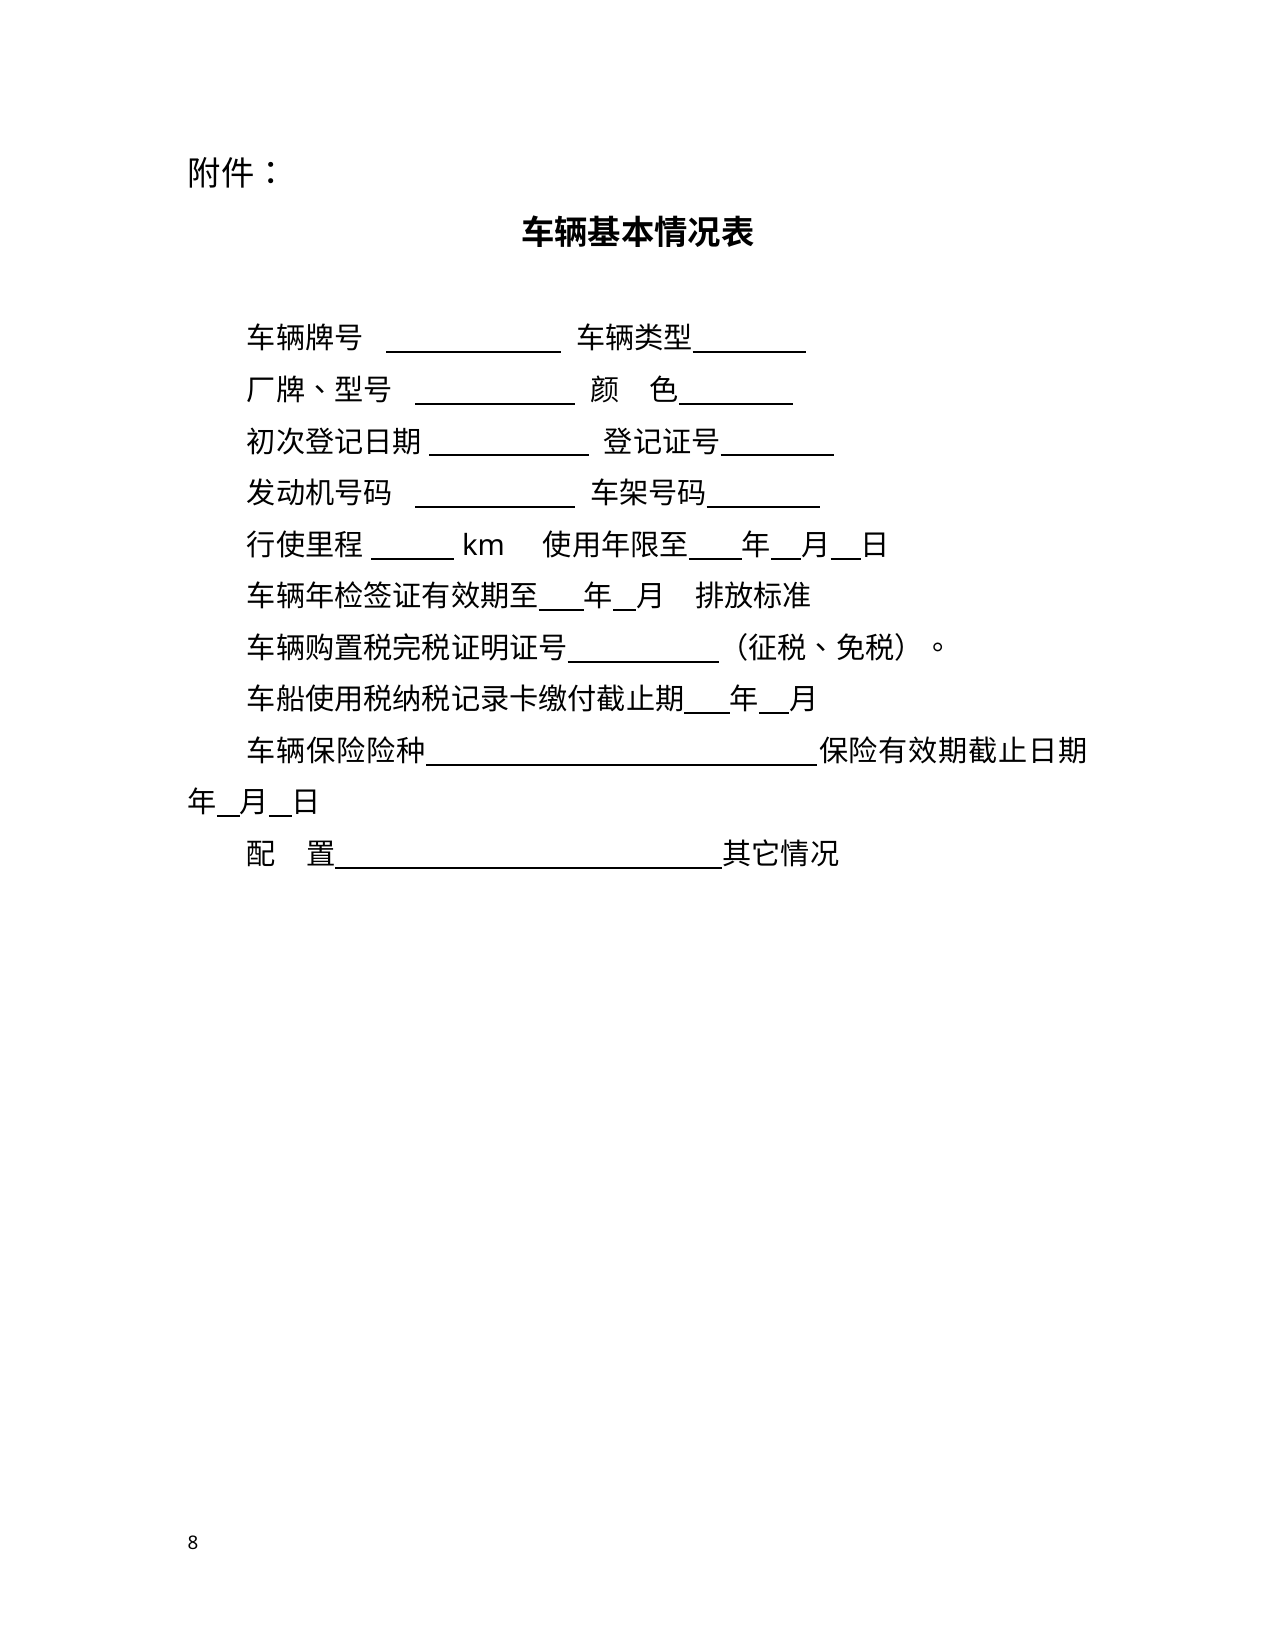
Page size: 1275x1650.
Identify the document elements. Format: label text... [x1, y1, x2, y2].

text 车辆牌号 车辆类型 [187, 318, 1087, 357]
text 附件： [187, 150, 1087, 195]
text 车辆购置税完税证明证号 （征税、免税）。 [187, 627, 1087, 667]
text 行使里程 km 使用年限至 年 月 日 [187, 524, 1087, 564]
text 配 置 其它情况 [187, 833, 1087, 873]
text 车船使用税纳税记录卡缴付截止期 年 月 [187, 679, 1087, 718]
text 车辆年检签证有效期至 年 月 排放标准 [187, 576, 1087, 615]
text 车辆基本情况表 [187, 209, 1087, 254]
text 厂牌、型号 颜 色 [187, 369, 1087, 409]
text 初次登记日期 登记证号 [187, 421, 1087, 461]
text 发动机号码 车架号码 [187, 472, 1087, 512]
text 车辆保险险种 保险有效期截止日期 年 月 日 [187, 730, 1087, 821]
